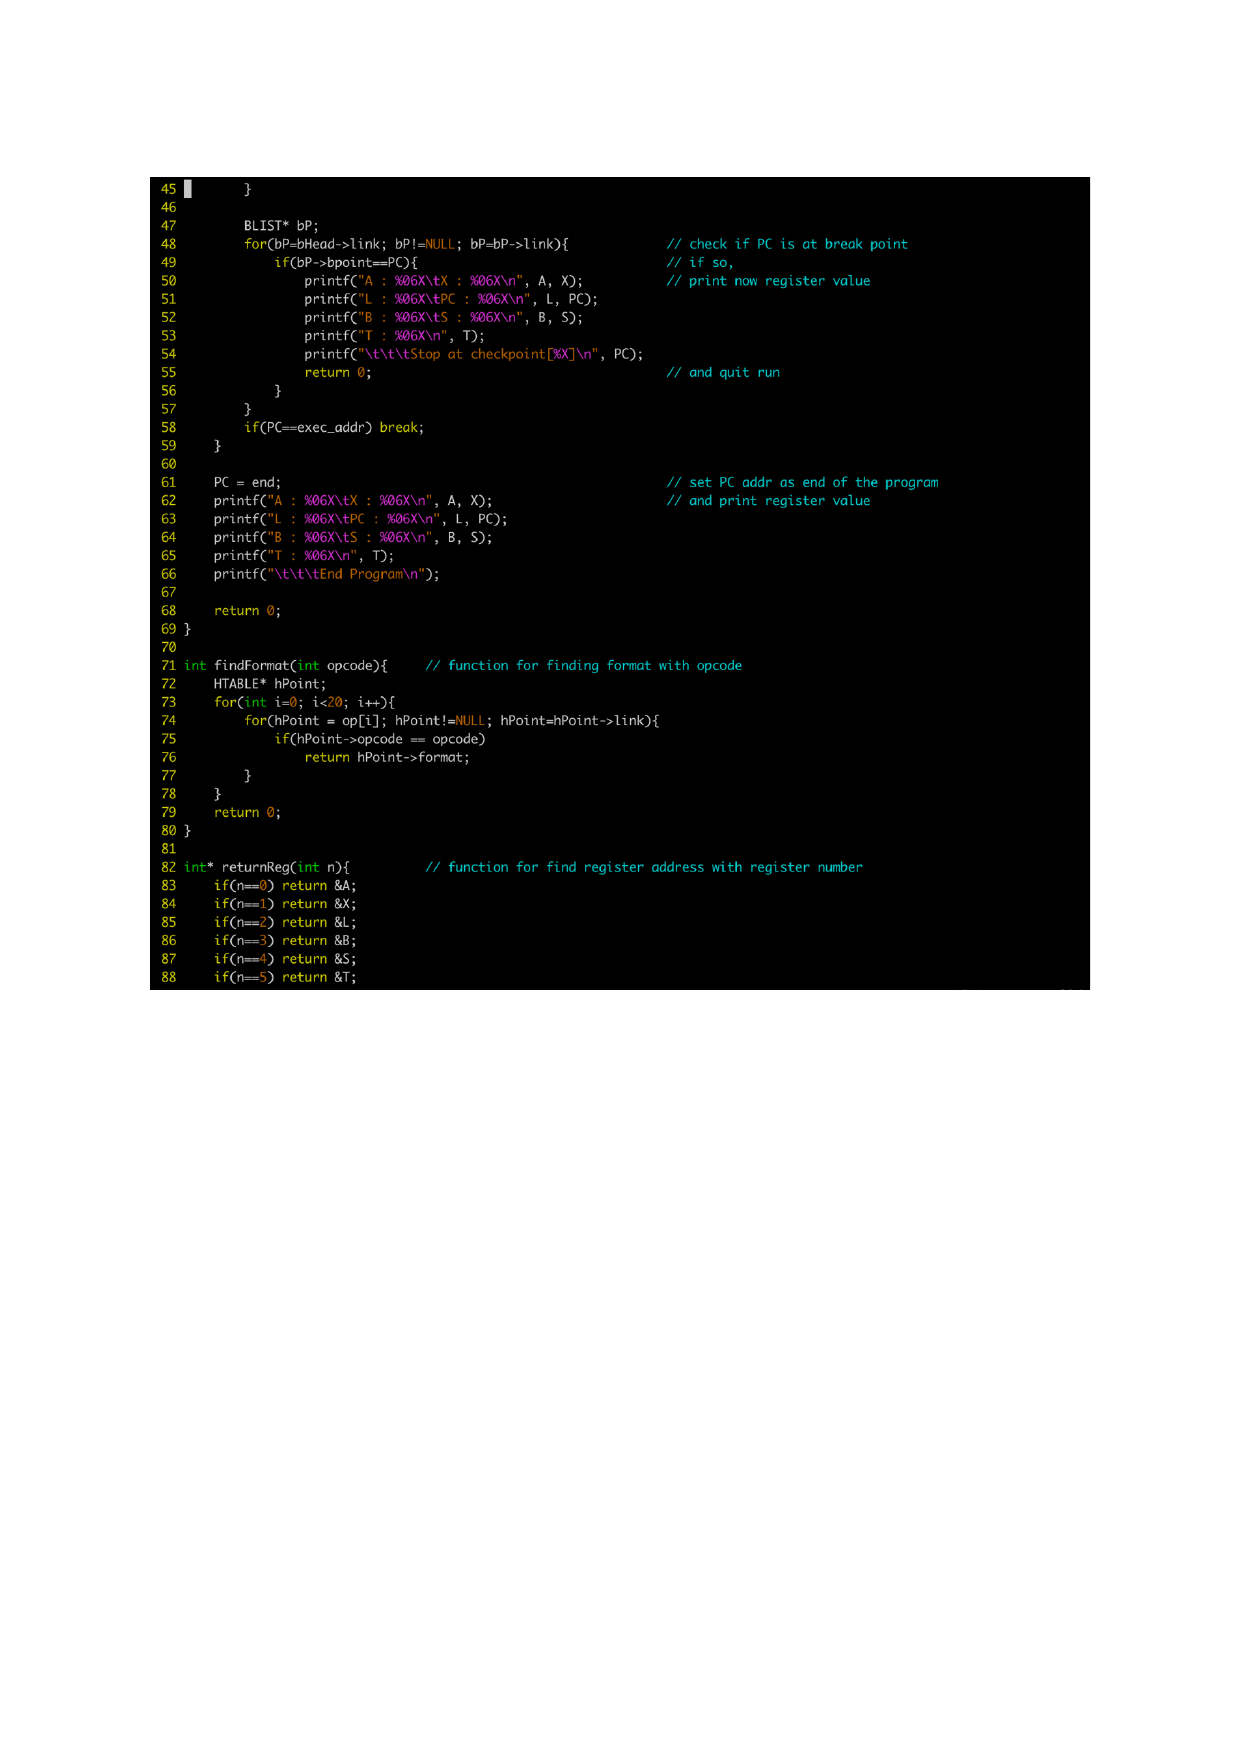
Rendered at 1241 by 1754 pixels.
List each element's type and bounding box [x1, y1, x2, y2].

picture [150, 177, 1091, 990]
